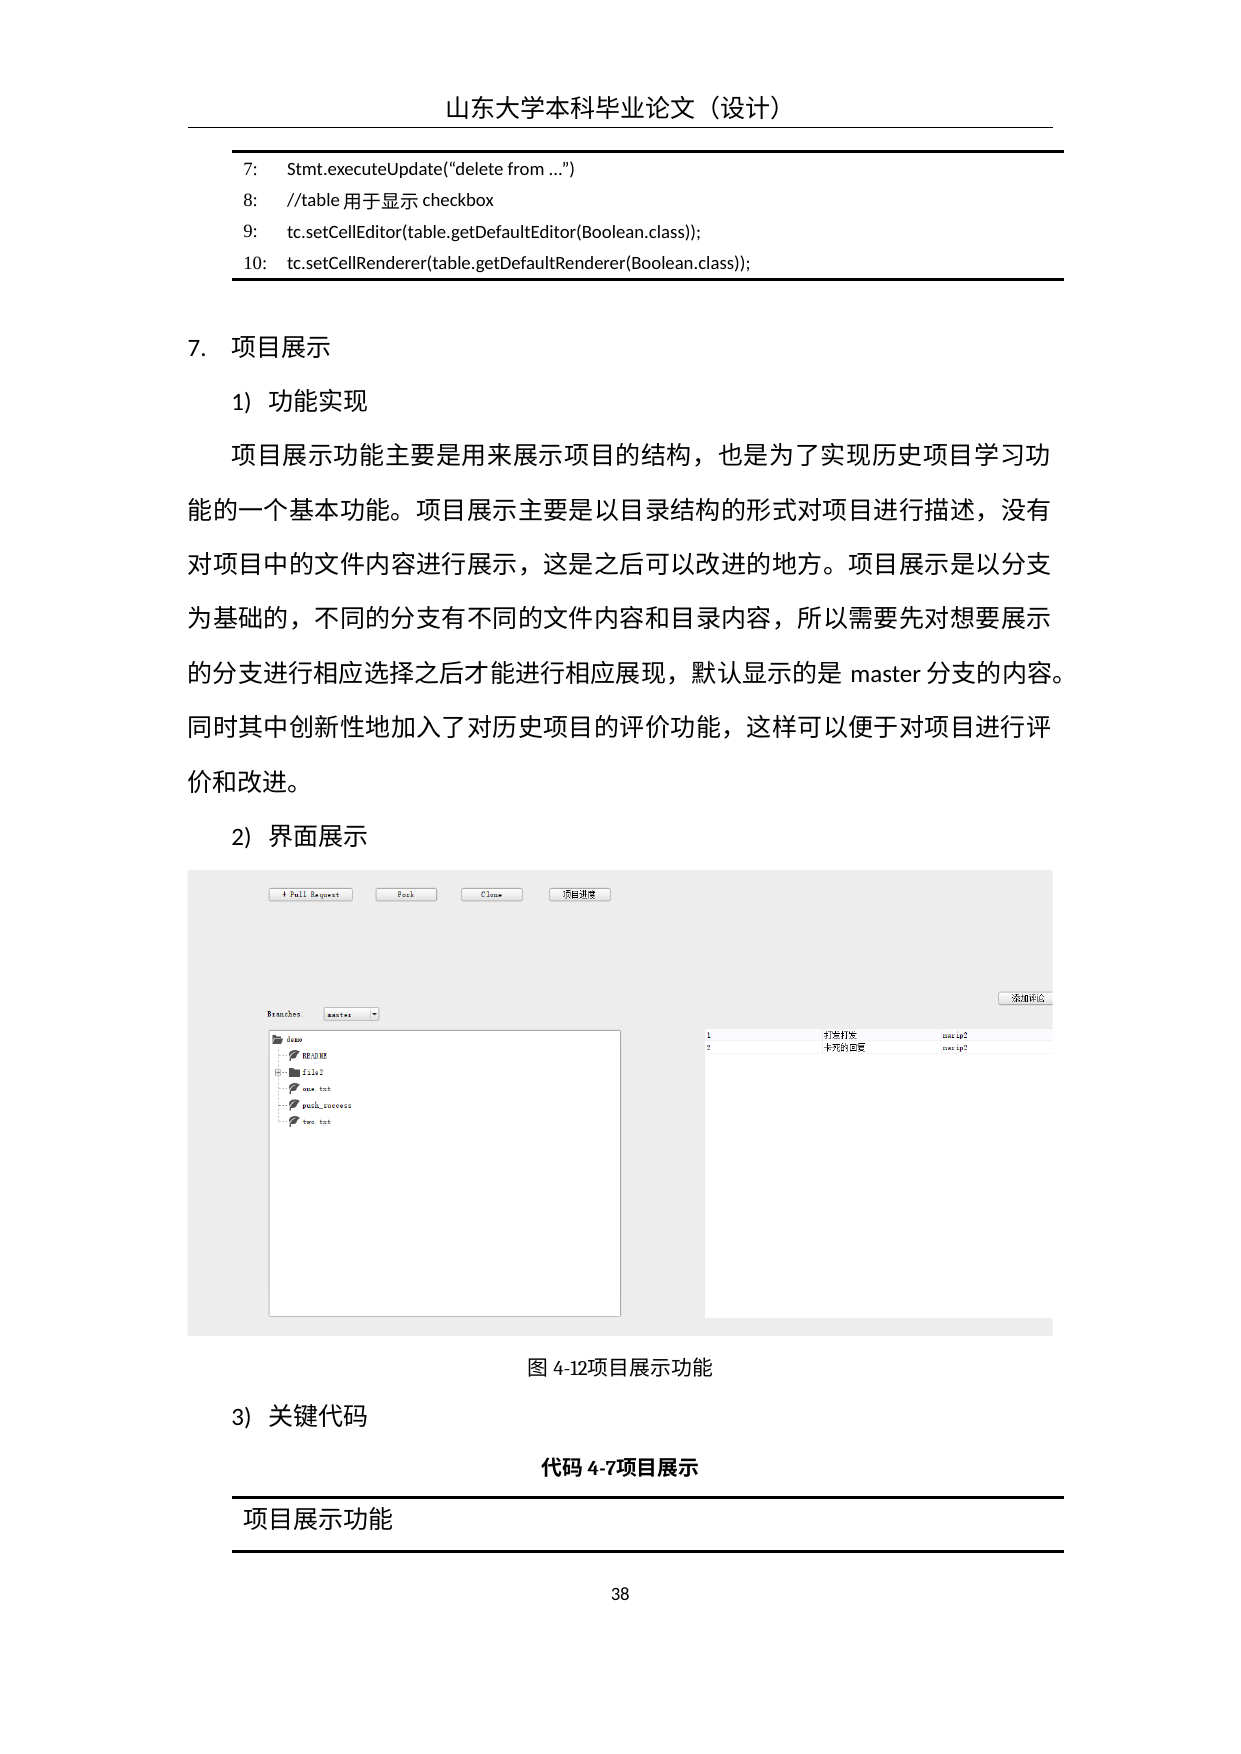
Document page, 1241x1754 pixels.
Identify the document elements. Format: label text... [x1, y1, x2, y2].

list 界面展示 [231, 816, 1053, 853]
text 项目展示功能主要是用来展示项目的结构，也是为了实现历史项目学习功能的一个基本功能。项目展示主要是以目录结构的形式对项目进行描述，没有对项目中的文件内容进行展示，这是之后可以改进的地方。项目展示是以分支为基础的，不同的分支有不同的文件内容和目录内容，所以需要先对想要展示的分支进行相应选择之后才能进行相应展现，默认显示的是master分支的内容。同时其中创新性地加入了对历史项目的评价功能，这样可以便于对项目进行评价和改进。 [187, 436, 1053, 798]
text 代码 4-7项目展示 [187, 1451, 1053, 1481]
list 关键代码 [231, 1396, 1053, 1433]
list 项目展示 [187, 327, 1053, 363]
table_header 项目展示功能 [232, 1499, 1064, 1550]
picture [187, 870, 1053, 1336]
list 功能实现 [231, 381, 1053, 418]
